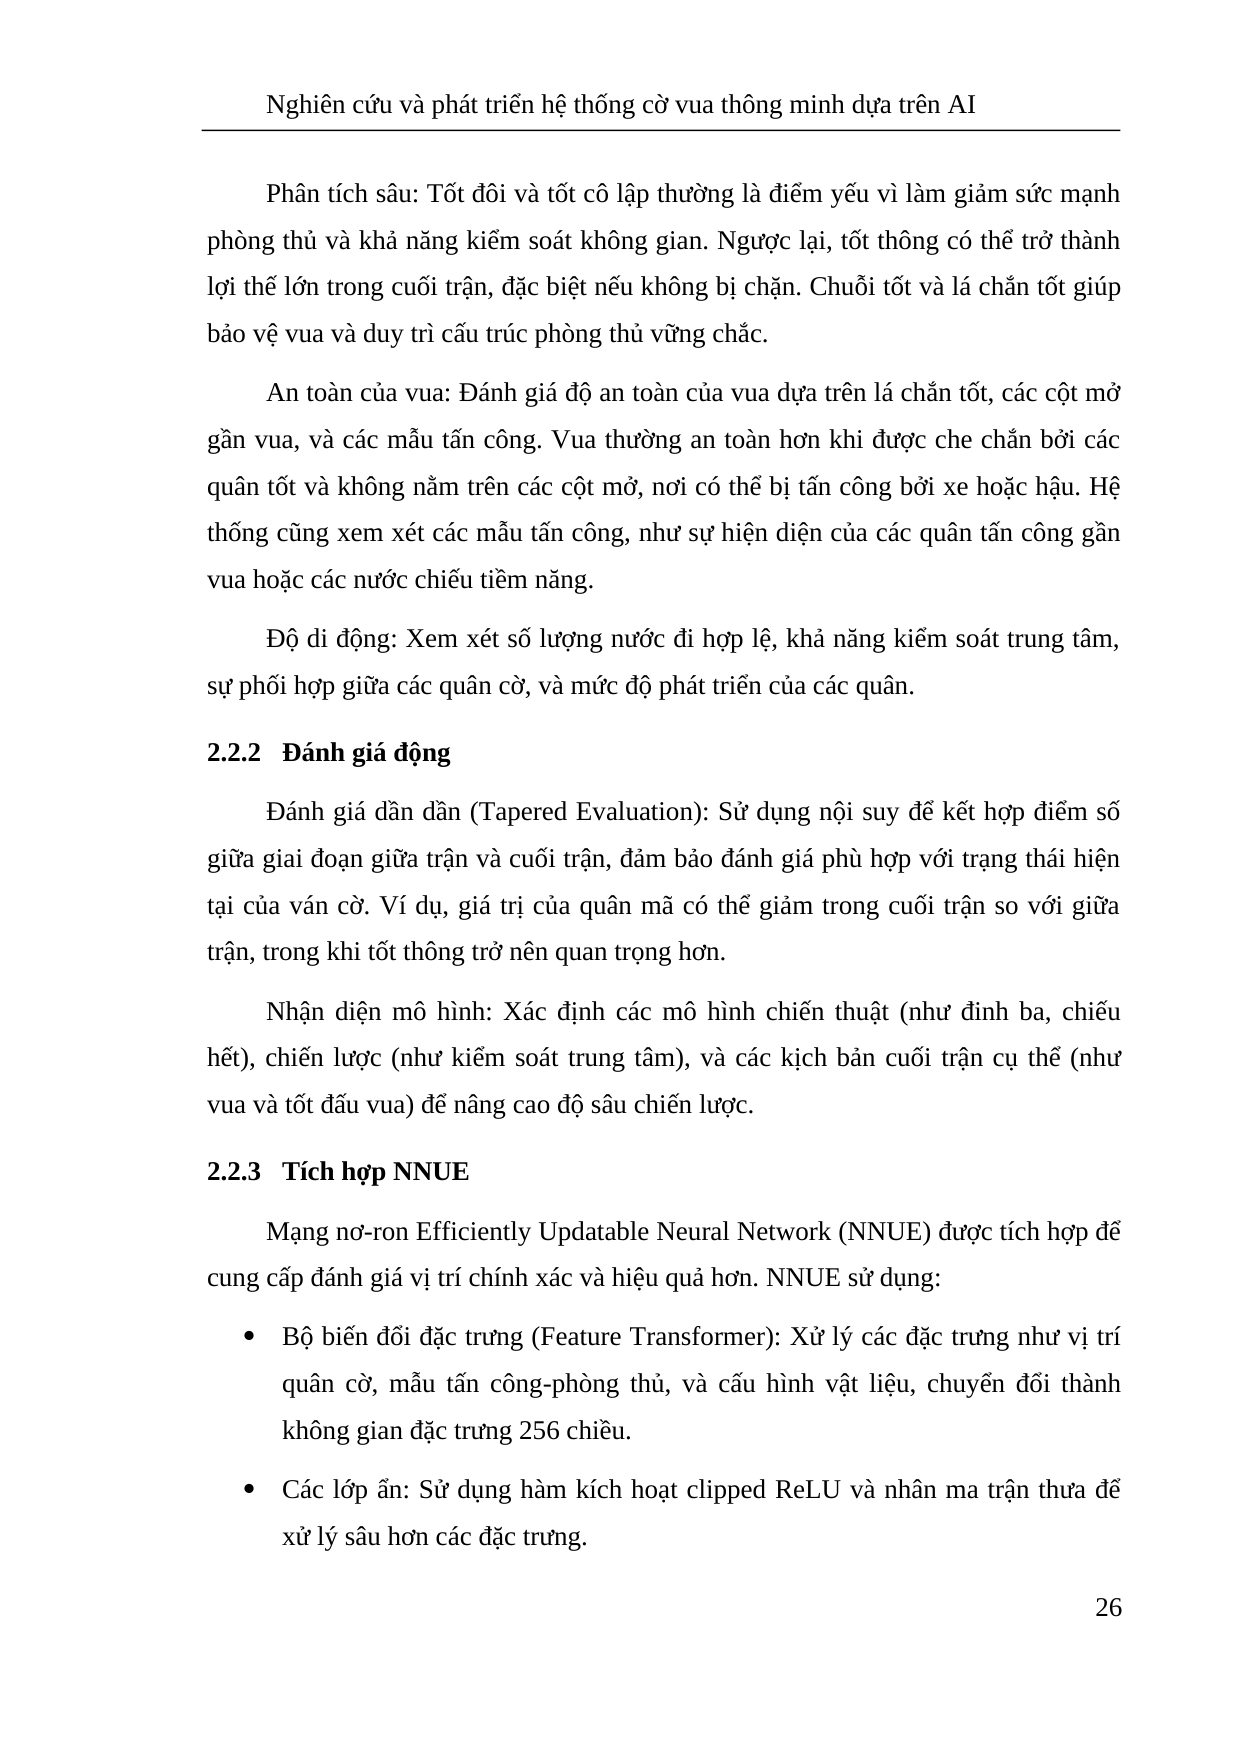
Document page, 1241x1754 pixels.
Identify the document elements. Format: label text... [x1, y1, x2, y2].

text Mạng nơ-ron Efficiently Updatable Neural Network (NNUE) được tích hợp để cung cấp đánh giá vị trí chính xác và hiệu quả hơn. NNUE sử dụng: [207, 1215, 1122, 1292]
list Các lớp ẩn: Sử dụng hàm kích hoạt clipped ReLU và nhân ma trận thưa để xử lý sâu hơn các đặc trưng. [244, 1473, 1122, 1551]
text Đánh giá dần dần (Tapered Evaluation): Sử dụng nội suy để kết hợp điểm số giữa giai đoạn giữa trận và cuối trận, đảm bảo đánh giá phù hợp với trạng thái hiện tại của ván cờ. Ví dụ, giá trị của quân mã có thể giảm trong cuối trận so với giữa trận, trong khi tốt thông trở nên quan trọng hơn. [207, 796, 1122, 967]
text Tích hợp NNUE [207, 1156, 1122, 1187]
text An toàn của vua: Đánh giá độ an toàn của vua dựa trên lá chắn tốt, các cột mở gần vua, và các mẫu tấn công. Vua thường an toàn hơn khi được che chắn bởi các quân tốt và không nằm trên các cột mở, nơi có thể bị tấn công bởi xe hoặc hậu. Hệ thống cũng xem xét các mẫu tấn công, như sự hiện diện của các quân tấn công gần vua hoặc các nước chiếu tiềm năng. [207, 376, 1122, 594]
text Nhận diện mô hình: Xác định các mô hình chiến thuật (như đinh ba, chiếu hết), chiến lược (như kiểm soát trung tâm), và các kịch bản cuối trận cụ thể (như vua và tốt đấu vua) để nâng cao độ sâu chiến lược. [207, 995, 1122, 1119]
list Bộ biến đổi đặc trưng (Feature Transformer): Xử lý các đặc trưng như vị trí quân cờ, mẫu tấn công-phòng thủ, và cấu hình vật liệu, chuyển đổi thành không gian đặc trưng 256 chiều. [244, 1321, 1122, 1445]
text Độ di động: Xem xét số lượng nước đi hợp lệ, khả năng kiểm soát trung tâm, sự phối hợp giữa các quân cờ, và mức độ phát triển của các quân. [207, 622, 1122, 700]
text Đánh giá động [207, 736, 1122, 767]
text Phân tích sâu: Tốt đôi và tốt cô lập thường là điểm yếu vì làm giảm sức mạnh phòng thủ và khả năng kiểm soát không gian. Ngược lại, tốt thông có thể trở thành lợi thế lớn trong cuối trận, đặc biệt nếu không bị chặn. Chuỗi tốt và lá chắn tốt giúp bảo vệ vua và duy trì cấu trúc phòng thủ vững chắc. [207, 177, 1122, 348]
